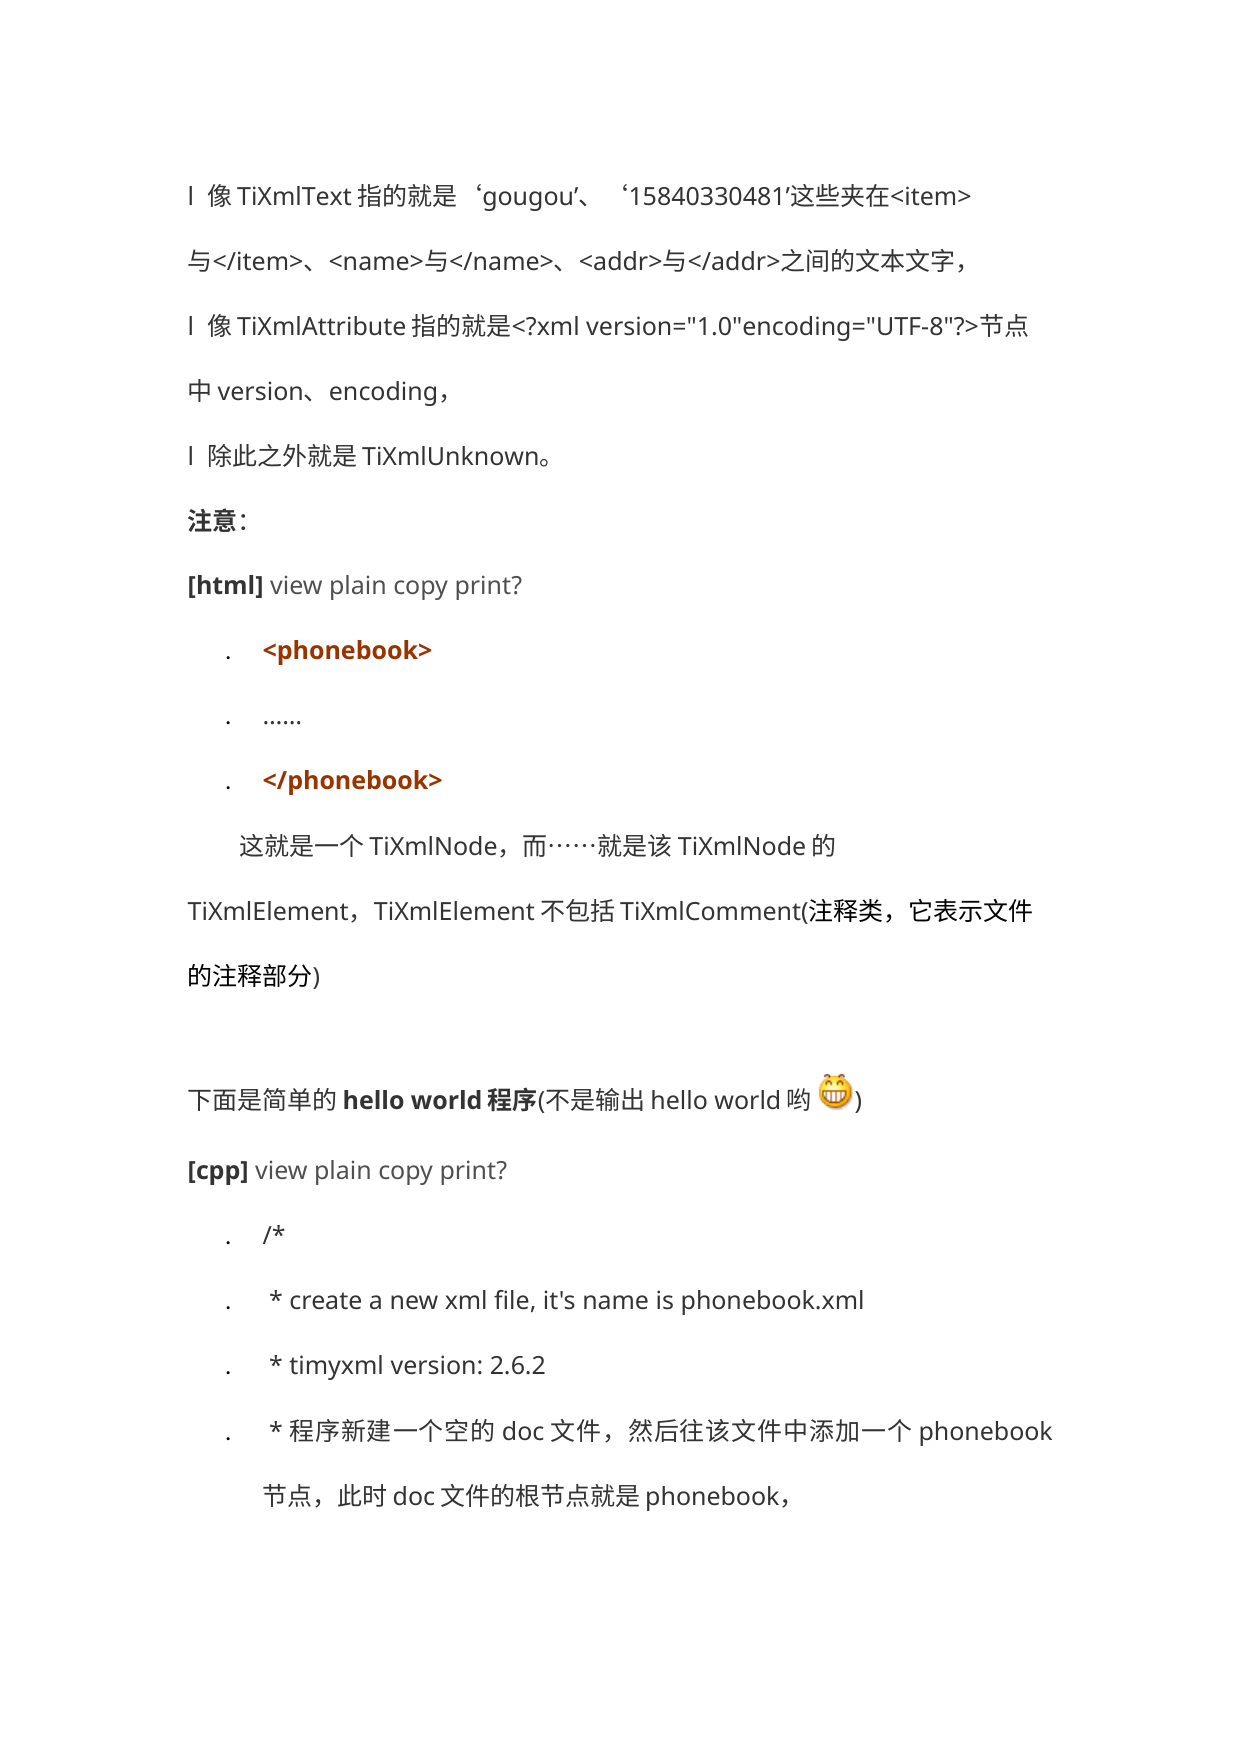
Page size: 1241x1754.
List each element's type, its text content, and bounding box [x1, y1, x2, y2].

list /* [225, 1202, 1053, 1267]
text [html] view plain copy print? [187, 552, 1053, 617]
text l 像TiXmlAttribute指的就是<?xml version="1.0"encoding="UTF-8"?>节点中version、encoding， [187, 292, 1053, 422]
text l 除此之外就是TiXmlUnknown。 [187, 422, 1053, 487]
text 下面是简单的hello world程序(不是输出hello world哟 ) [187, 1007, 1053, 1137]
list …… [225, 682, 1053, 747]
list * timyxml version: 2.6.2 [225, 1332, 1053, 1397]
list </phonebook> [225, 747, 1053, 812]
text [cpp] view plain copy print? [187, 1137, 1053, 1202]
text l 像TiXmlText指的就是‘gougou’、‘15840330481’这些夹在<item>与</item>、<name>与</name>、<addr>与</addr>之间的文本文字， [187, 162, 1053, 292]
text 这就是一个TiXmlNode，而……就是该TiXmlNode的TiXmlElement，TiXmlElement不包括TiXmlComment(注释类，它表示文件的注释部分) [187, 812, 1053, 1007]
list * 程序新建一个空的doc文件，然后往该文件中添加一个phonebook节点，此时doc文件的根节点就是phonebook， [225, 1397, 1053, 1527]
text 注意： [187, 487, 1053, 552]
list * create a new xml file, it's name is phonebook.xml [225, 1267, 1053, 1332]
list <phonebook> [225, 617, 1053, 682]
picture [816, 1072, 855, 1110]
